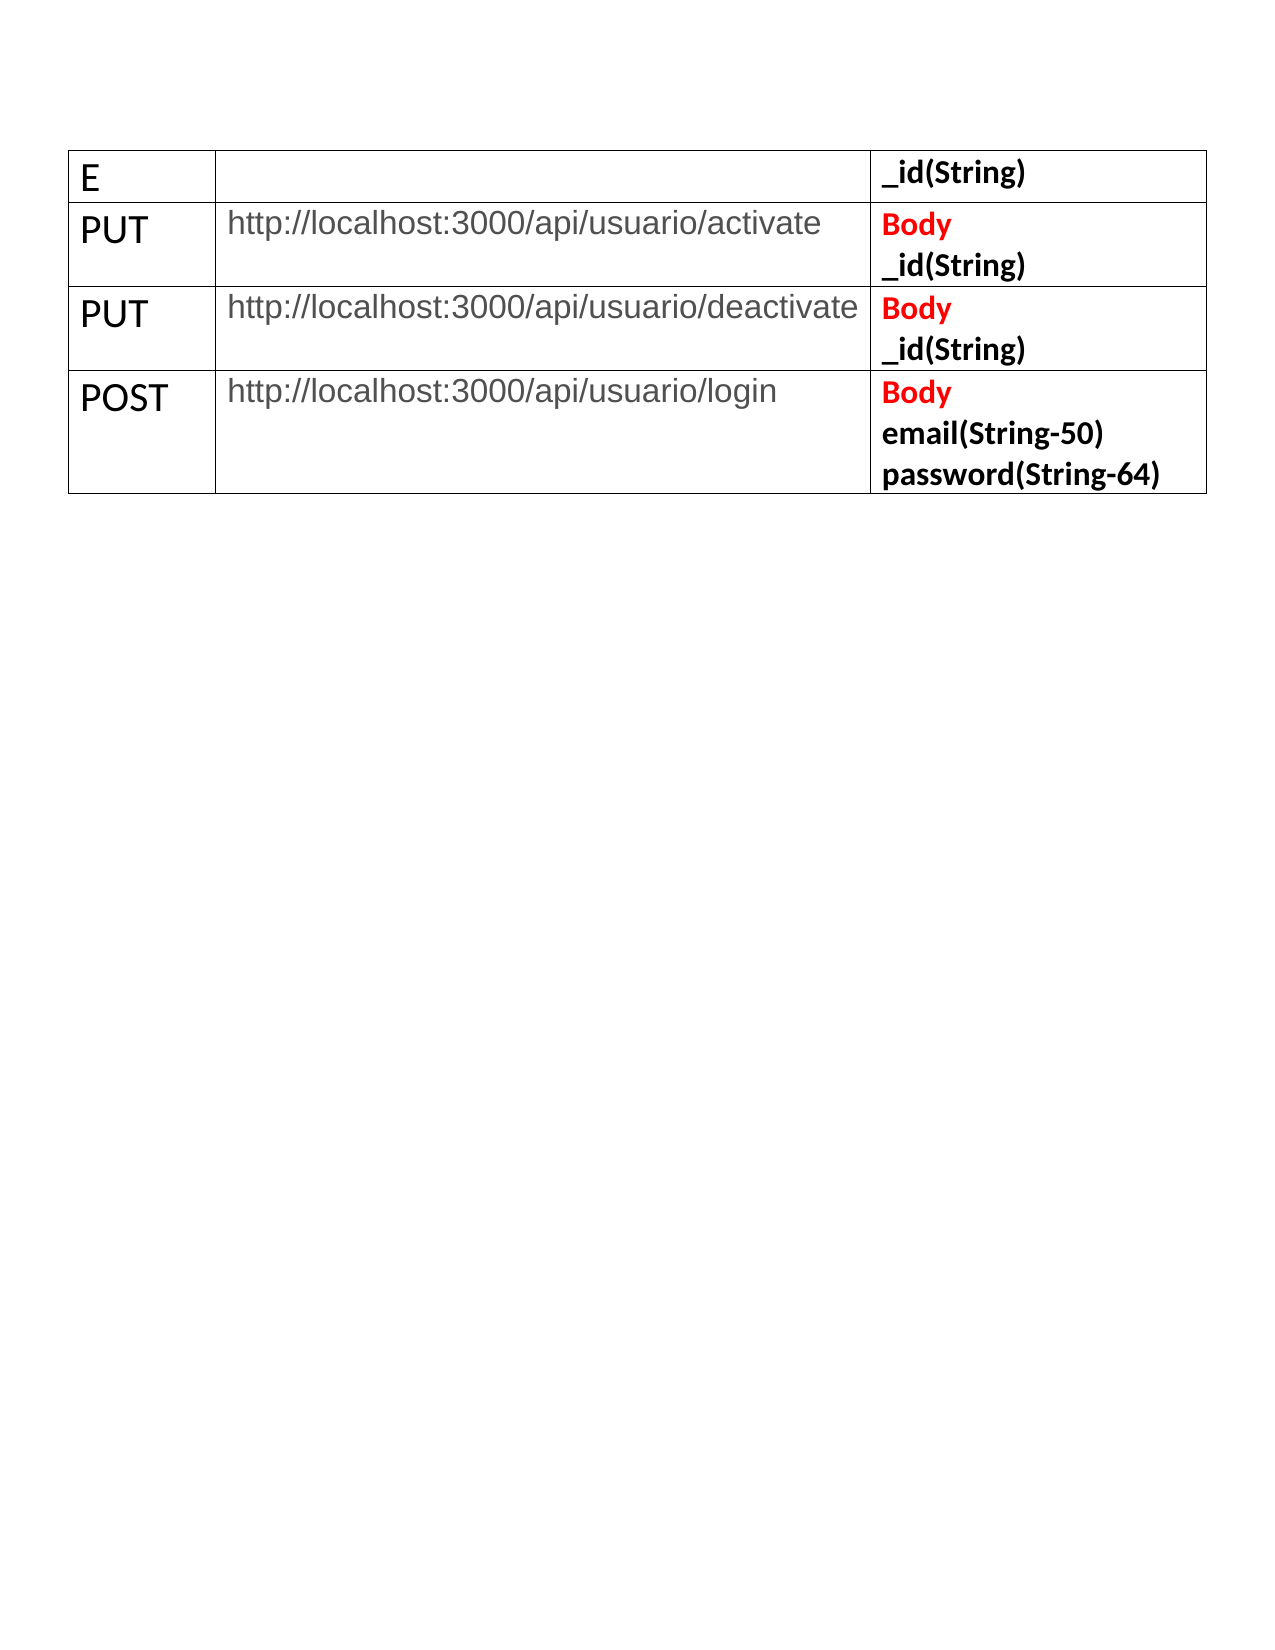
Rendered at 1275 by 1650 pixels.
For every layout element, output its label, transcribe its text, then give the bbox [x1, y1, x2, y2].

table_cell http://localhost:3000/api/usuario/deactivate [216, 287, 870, 370]
table_cell Body _id(String) [871, 203, 1206, 286]
table_cell http://localhost:3000/api/usuario/login [216, 371, 870, 493]
table_cell Body _id(String) [871, 287, 1206, 370]
table_cell DELETE [69, 151, 215, 202]
table_cell http://localhost:3000/api/usuario/activate [216, 203, 870, 286]
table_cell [216, 151, 870, 202]
table_cell Body email(String-50) password(String-64) [871, 371, 1206, 493]
table_cell POST [69, 371, 215, 493]
table_cell PUT [69, 203, 215, 286]
table_cell PUT [69, 287, 215, 370]
table_cell Body _id(String) [871, 151, 1206, 202]
